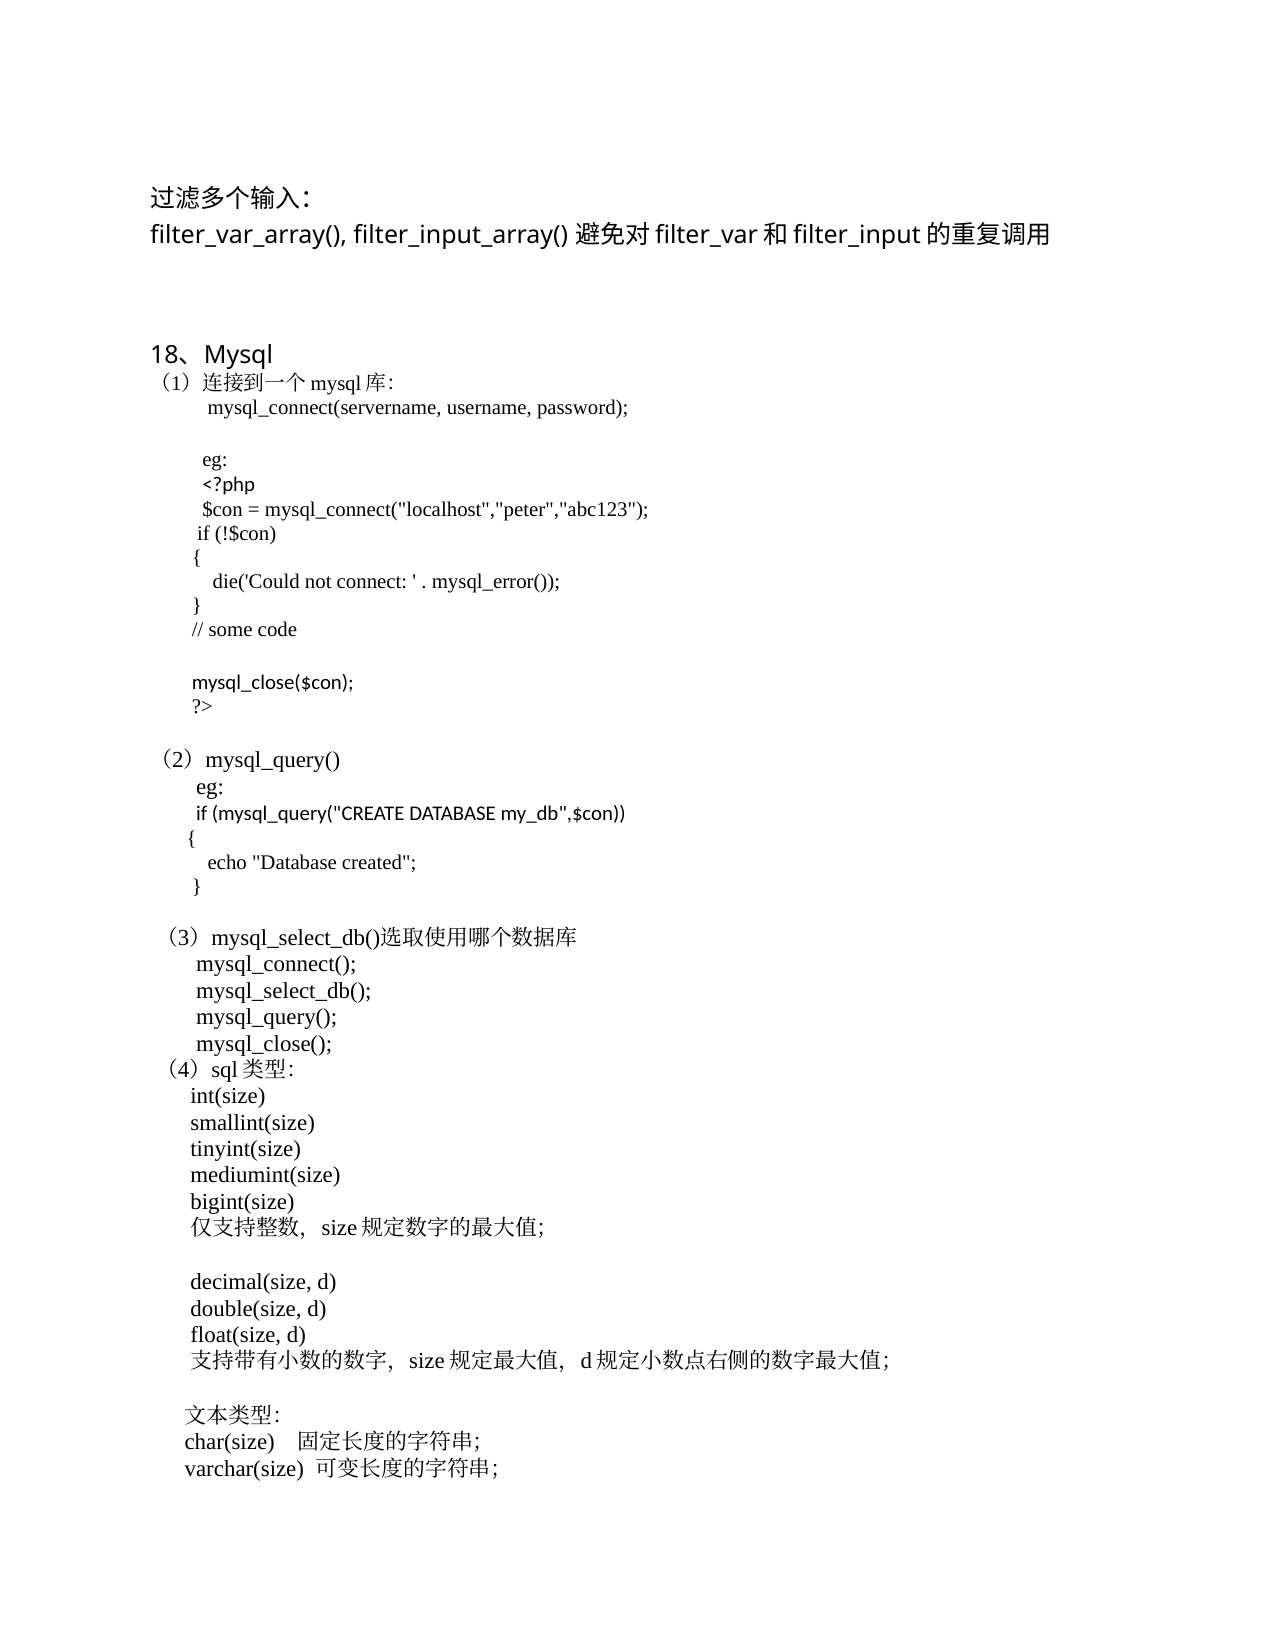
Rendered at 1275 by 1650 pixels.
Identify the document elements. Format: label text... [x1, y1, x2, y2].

text $con = mysql_connect("localhost","peter","abc123"); [150, 496, 1125, 521]
text <?php [150, 471, 1125, 496]
text mysql_select_db(); [150, 977, 1125, 1003]
text ?> [150, 694, 1125, 718]
text （4）sql类型： [150, 1056, 1125, 1082]
text double(size, d) [150, 1295, 1125, 1321]
text mysql_connect(); [150, 951, 1125, 977]
text 18、Mysql [150, 334, 1125, 371]
text filter_var_array(), filter_input_array() 避免对filter_var和filter_input的重复调用 [150, 214, 1125, 251]
text if (mysql_query("CREATE DATABASE my_db",$con)) [150, 799, 1125, 826]
text bigint(size) [150, 1188, 1125, 1214]
text if (!$con) [150, 521, 1125, 544]
text char(size) 固定长度的字符串； [150, 1428, 1125, 1454]
text 支持带有小数的数字，size规定最大值，d规定小数点右侧的数字最大值； [150, 1347, 1125, 1374]
text mysql_query(); [150, 1003, 1125, 1029]
text float(size, d) [150, 1321, 1125, 1347]
text 仅支持整数，size规定数字的最大值； [150, 1214, 1125, 1240]
text die('Could not connect: ' . mysql_error()); [150, 569, 1125, 593]
text tinyint(size) [150, 1135, 1125, 1161]
text （2）mysql_query() [150, 746, 1125, 773]
text smallint(size) [150, 1109, 1125, 1135]
text mysql_close(); [150, 1029, 1125, 1056]
text // some code [150, 617, 1125, 641]
text echo "Database created"; [150, 850, 1125, 874]
text 文本类型： [150, 1402, 1125, 1428]
text { [150, 826, 1125, 850]
text mediumint(size) [150, 1161, 1125, 1188]
text mysql_close($con); [150, 669, 1125, 694]
text mysql_connect(servername, username, password); [150, 395, 1125, 419]
text （3）mysql_select_db()选取使用哪个数据库 [150, 924, 1125, 951]
text } [150, 593, 1125, 617]
text eg: [150, 447, 1125, 471]
text } [150, 874, 1125, 898]
text { [150, 544, 1125, 569]
text decimal(size, d) [150, 1268, 1125, 1295]
text int(size) [150, 1082, 1125, 1109]
text 过滤多个输入： [150, 178, 1125, 214]
text varchar(size) 可变长度的字符串； [150, 1454, 1125, 1481]
text （1）连接到一个mysql库： [150, 371, 1125, 395]
text eg: [150, 773, 1125, 799]
